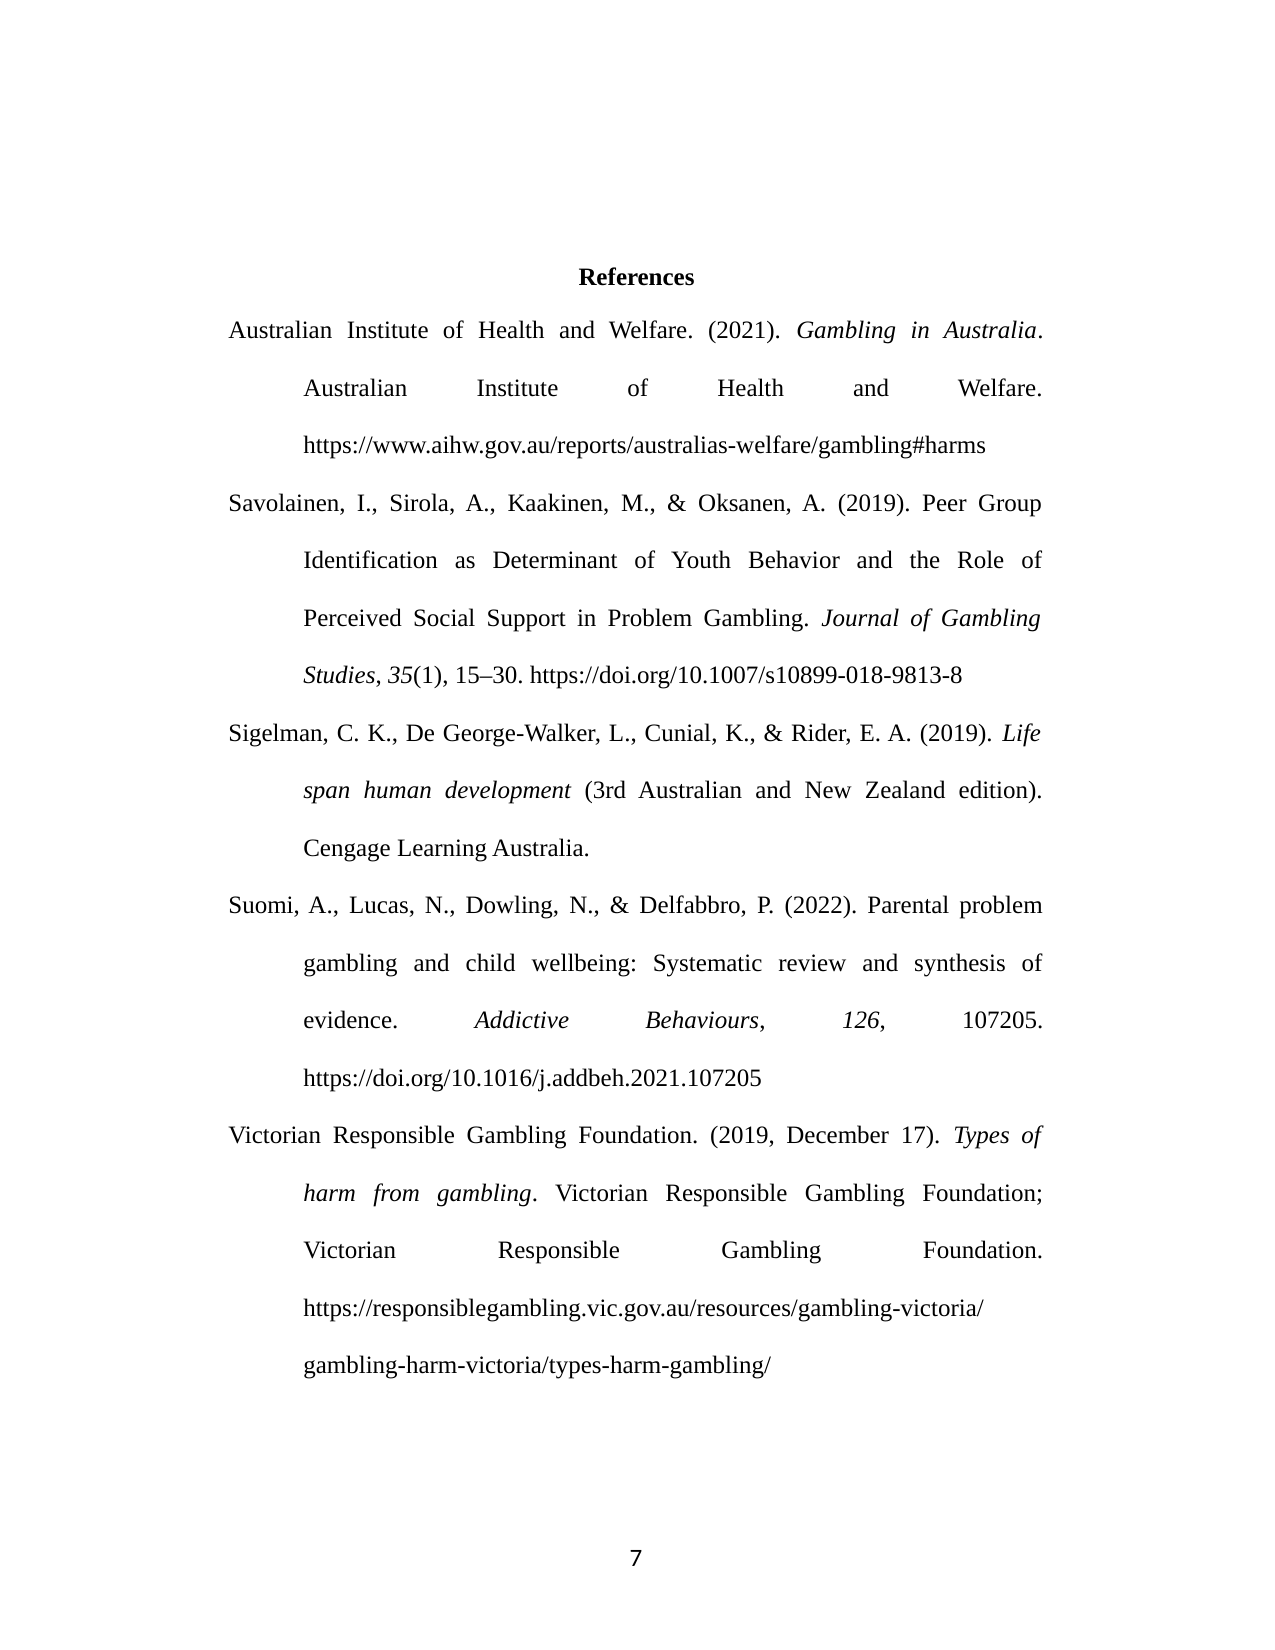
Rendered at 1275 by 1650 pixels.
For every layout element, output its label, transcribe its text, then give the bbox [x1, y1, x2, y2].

text Victorian Responsible Gambling Foundation. (2019, December 17). Types of harm from gambling. Victorian Responsible Gambling Foundation; Victorian Responsible Gambling Foundation. https://responsiblegambling.vic.gov.au/resources/gambling-victoria/gambling-harm-victoria/types-harm-gambling/ [228, 1121, 1043, 1379]
text Sigelman, C. K., De George-Walker, L., Cunial, K., & Rider, E. A. (2019). Life span human development (3rd Australian and New Zealand edition). Cengage Learning Australia. [228, 718, 1043, 862]
text Savolainen, I., Sirola, A., Kaakinen, M., & Oksanen, A. (2019). Peer Group Identification as Determinant of Youth Behavior and the Role of Perceived Social Support in Problem Gambling. Journal of Gambling Studies, 35(1), 15–30. https://doi.org/10.1007/s10899-018-9813-8 [228, 488, 1043, 689]
text Suomi, A., Lucas, N., Dowling, N., & Delfabbro, P. (2022). Parental problem gambling and child wellbeing: Systematic review and synthesis of evidence. Addictive Behaviours, 126, 107205. https://doi.org/10.1016/j.addbeh.2021.107205 [228, 891, 1043, 1092]
subtitle References [229, 262, 1043, 291]
text Australian Institute of Health and Welfare. (2021). Gambling in Australia. Australian Institute of Health and Welfare. https://www.aihw.gov.au/reports/australias-welfare/gambling#harms [228, 314, 1043, 459]
